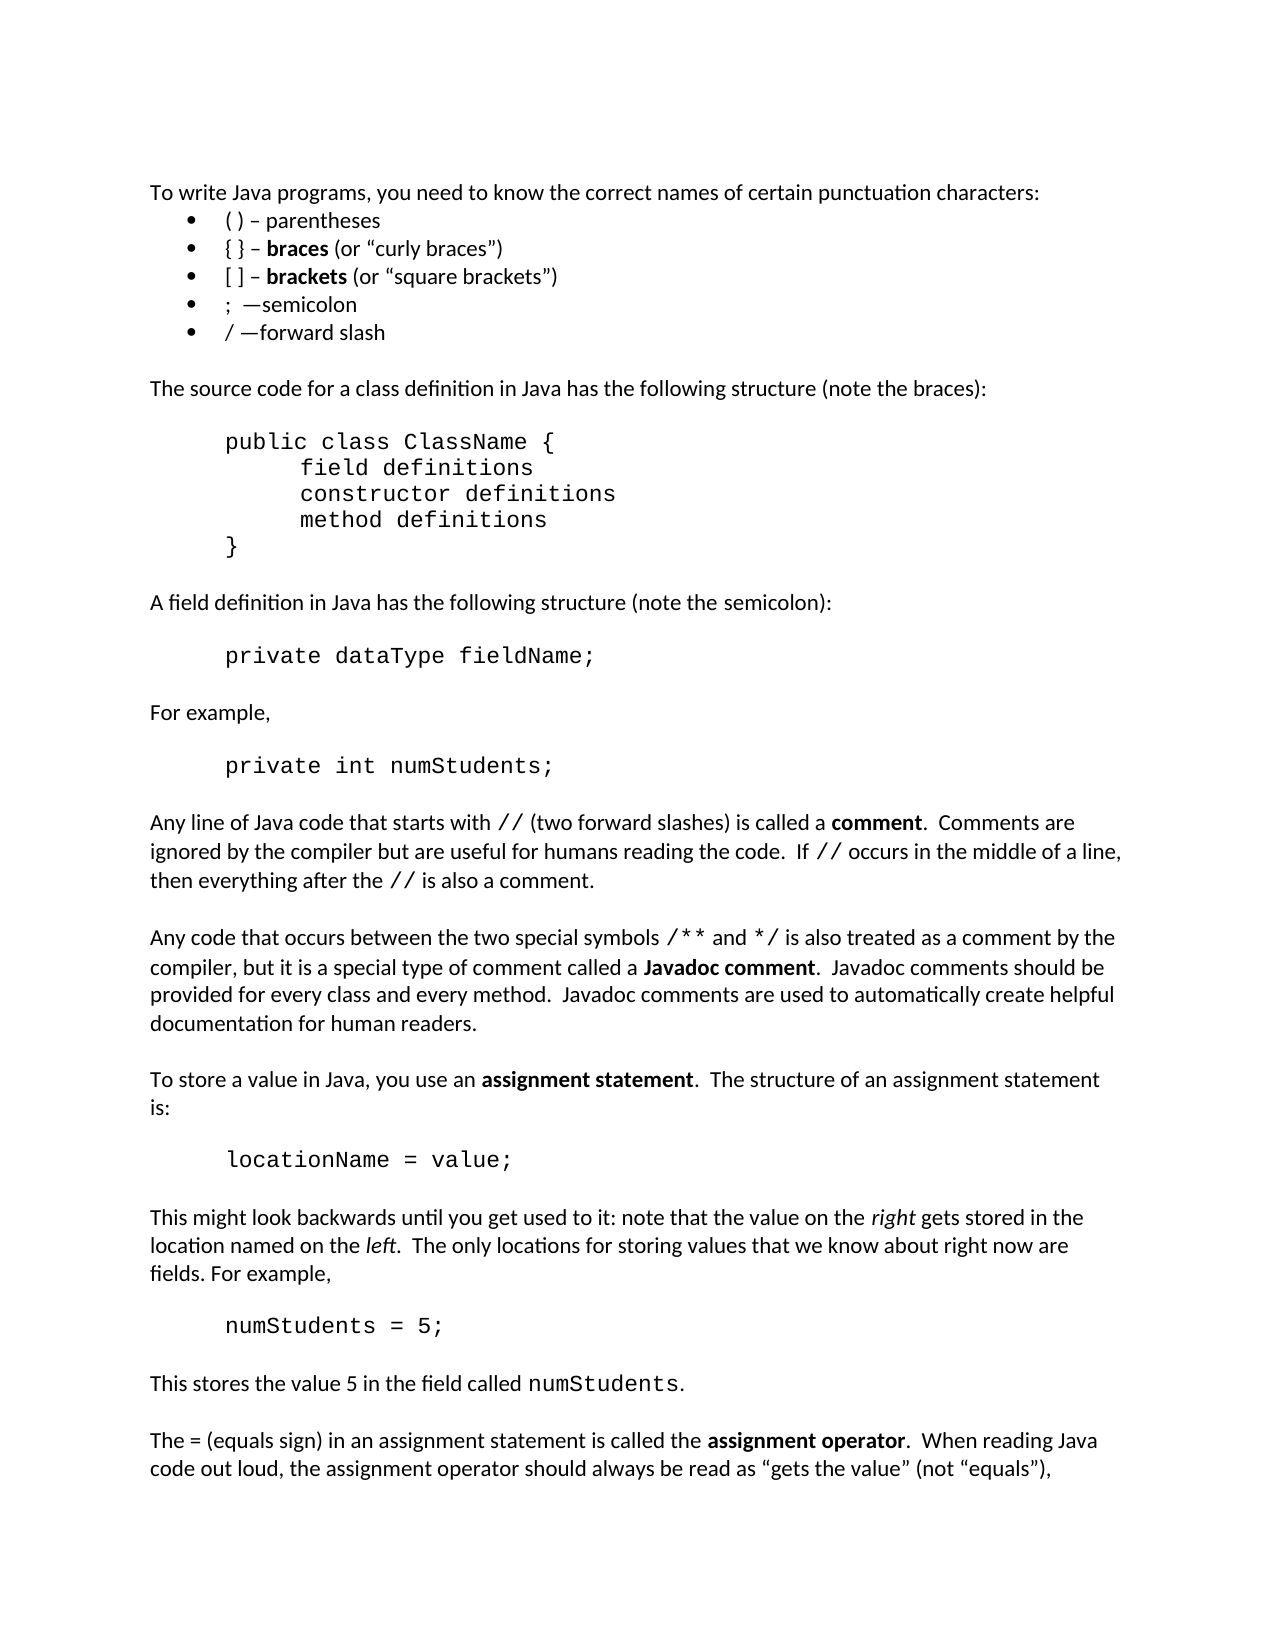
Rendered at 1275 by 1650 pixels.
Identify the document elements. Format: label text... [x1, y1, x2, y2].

text private int numStudents; [150, 754, 1125, 780]
text private dataType fieldName; [150, 644, 1125, 670]
text Any code that occurs between the two special symbols /** and */ is also treated as a comment by the compiler, but it is a special type of comment called a Javadoc comment. Javadoc comments should be provided for every class and every method. Javadoc comments are used to automatically create helpful documentation for human readers. [150, 923, 1125, 1037]
text Any line of Java code that starts with // (two forward slashes) is called a comment. Comments are ignored by the compiler but are useful for humans reading the code. If // occurs in the middle of a line, then everything after the // is also a comment. [150, 808, 1125, 895]
text To write Java programs, you need to know the correct names of certain punctuation characters: [150, 178, 1125, 206]
text For example, [150, 698, 1125, 726]
text numStudents = 5; [150, 1315, 1125, 1341]
text method definitions [150, 508, 1125, 534]
text constructor definitions [150, 482, 1125, 508]
text To store a value in Java, you use an assignment statement. The structure of an assignment statement is: [150, 1065, 1125, 1121]
list ; —semicolon [187, 290, 1125, 318]
list / —forward slash [187, 318, 1125, 346]
list ( ) – parentheses [187, 206, 1125, 234]
text public class ClassName { [150, 430, 1125, 456]
text locationName = value; [150, 1149, 1125, 1175]
text The source code for a class definition in Java has the following structure (note the braces): [150, 374, 1125, 402]
list { } – braces (or “curly braces”) [187, 234, 1125, 262]
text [150, 1426, 1125, 1482]
text A field definition in Java has the following structure (note the semicolon): [150, 588, 1125, 616]
text } [150, 534, 1125, 560]
text This stores the value 5 in the field called numStudents. [150, 1369, 1125, 1398]
text This might look backwards until you get used to it: note that the value on the right gets stored in the location named on the left. The only locations for storing values that we know about right now are fields. For example, [150, 1203, 1125, 1287]
text field definitions [150, 456, 1125, 482]
list [ ] – brackets (or “square brackets”) [187, 262, 1125, 290]
